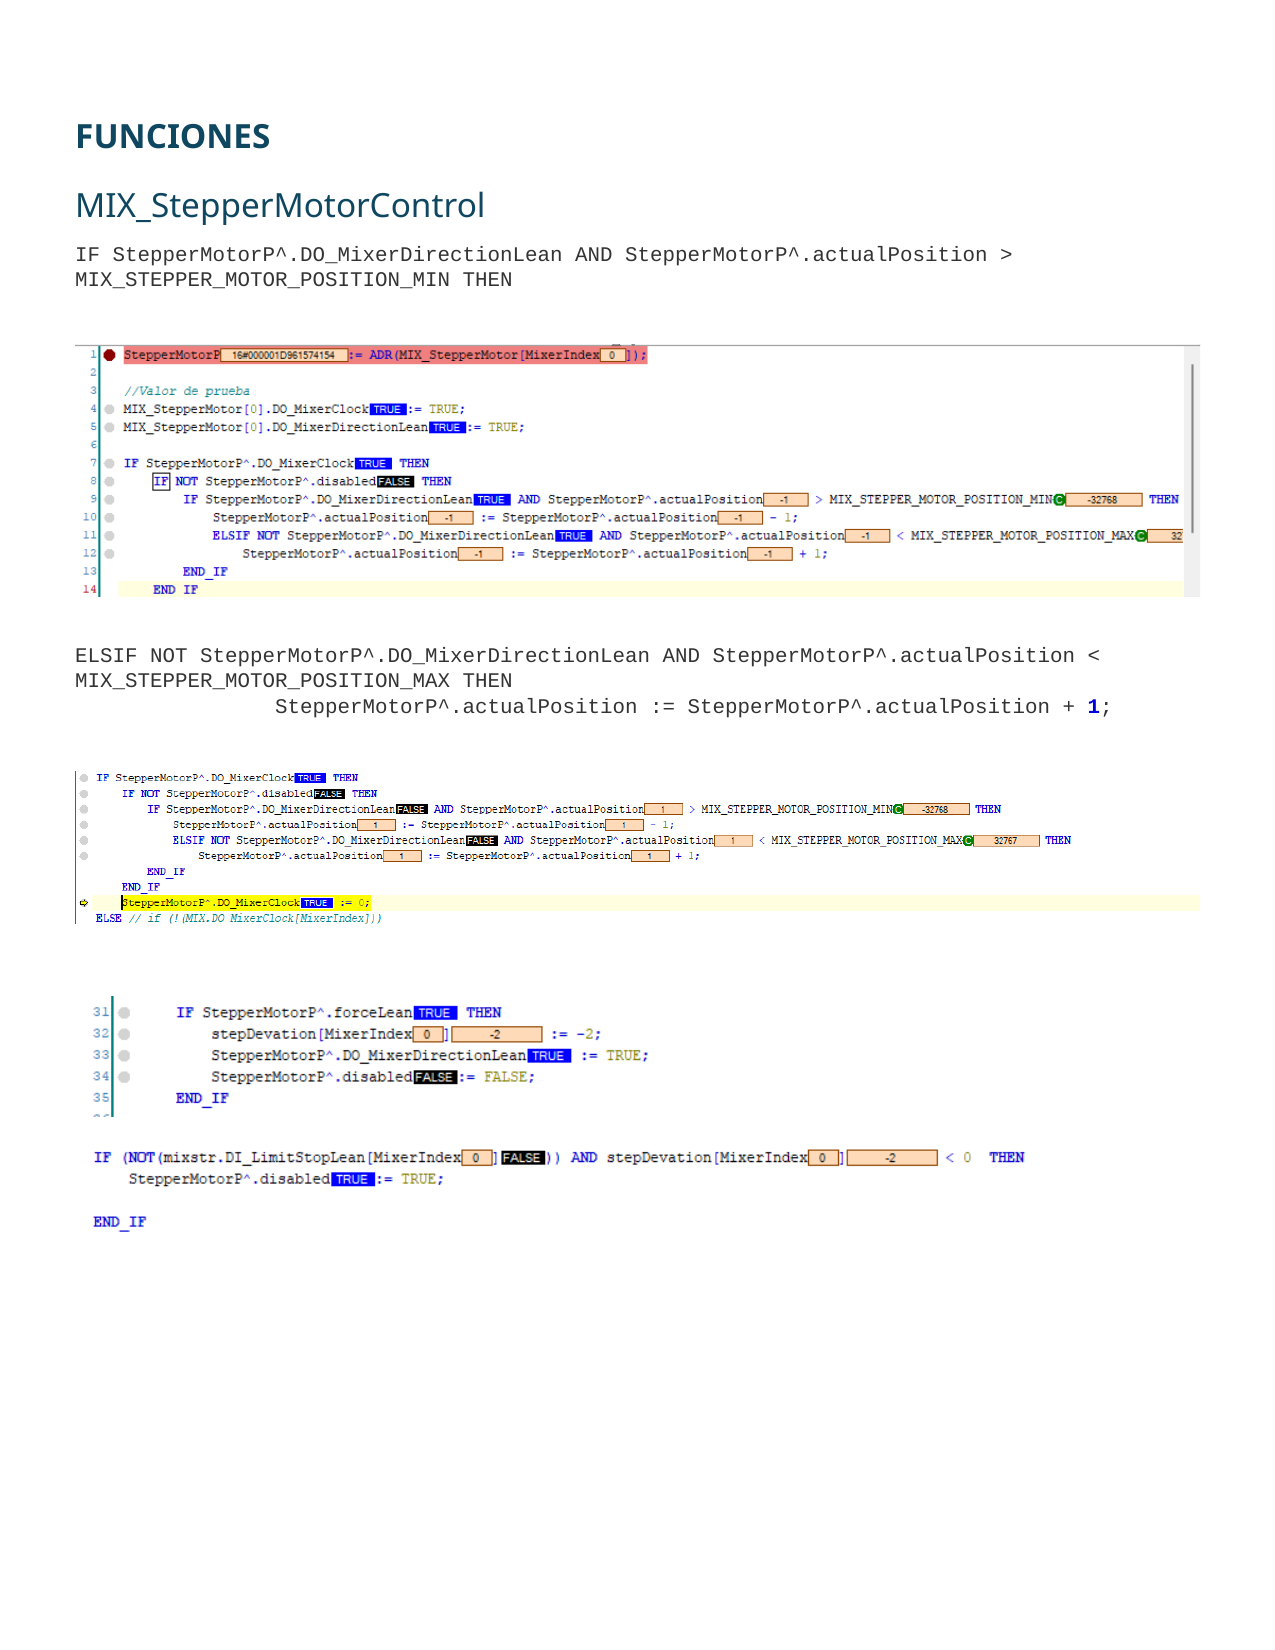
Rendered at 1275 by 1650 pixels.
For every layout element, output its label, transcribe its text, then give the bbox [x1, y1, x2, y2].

picture [75, 344, 1200, 597]
picture [75, 771, 1200, 924]
picture [75, 1137, 1167, 1242]
subtitle FUNCIONES [75, 112, 1200, 158]
text IF StepperMotorP^.DO_MixerDirectionLean AND StepperMotorP^.actualPosition > MIX_STEPPER_MOTOR_POSITION_MIN THEN [75, 242, 1200, 293]
subtitle MIX_StepperMotorControl [75, 181, 1200, 227]
picture [75, 996, 774, 1117]
text StepperMotorP^.actualPosition := StepperMotorP^.actualPosition + 1; [75, 694, 1200, 719]
text ELSIF NOT StepperMotorP^.DO_MixerDirectionLean AND StepperMotorP^.actualPosition < MIX_STEPPER_MOTOR_POSITION_MAX THEN [75, 643, 1200, 694]
